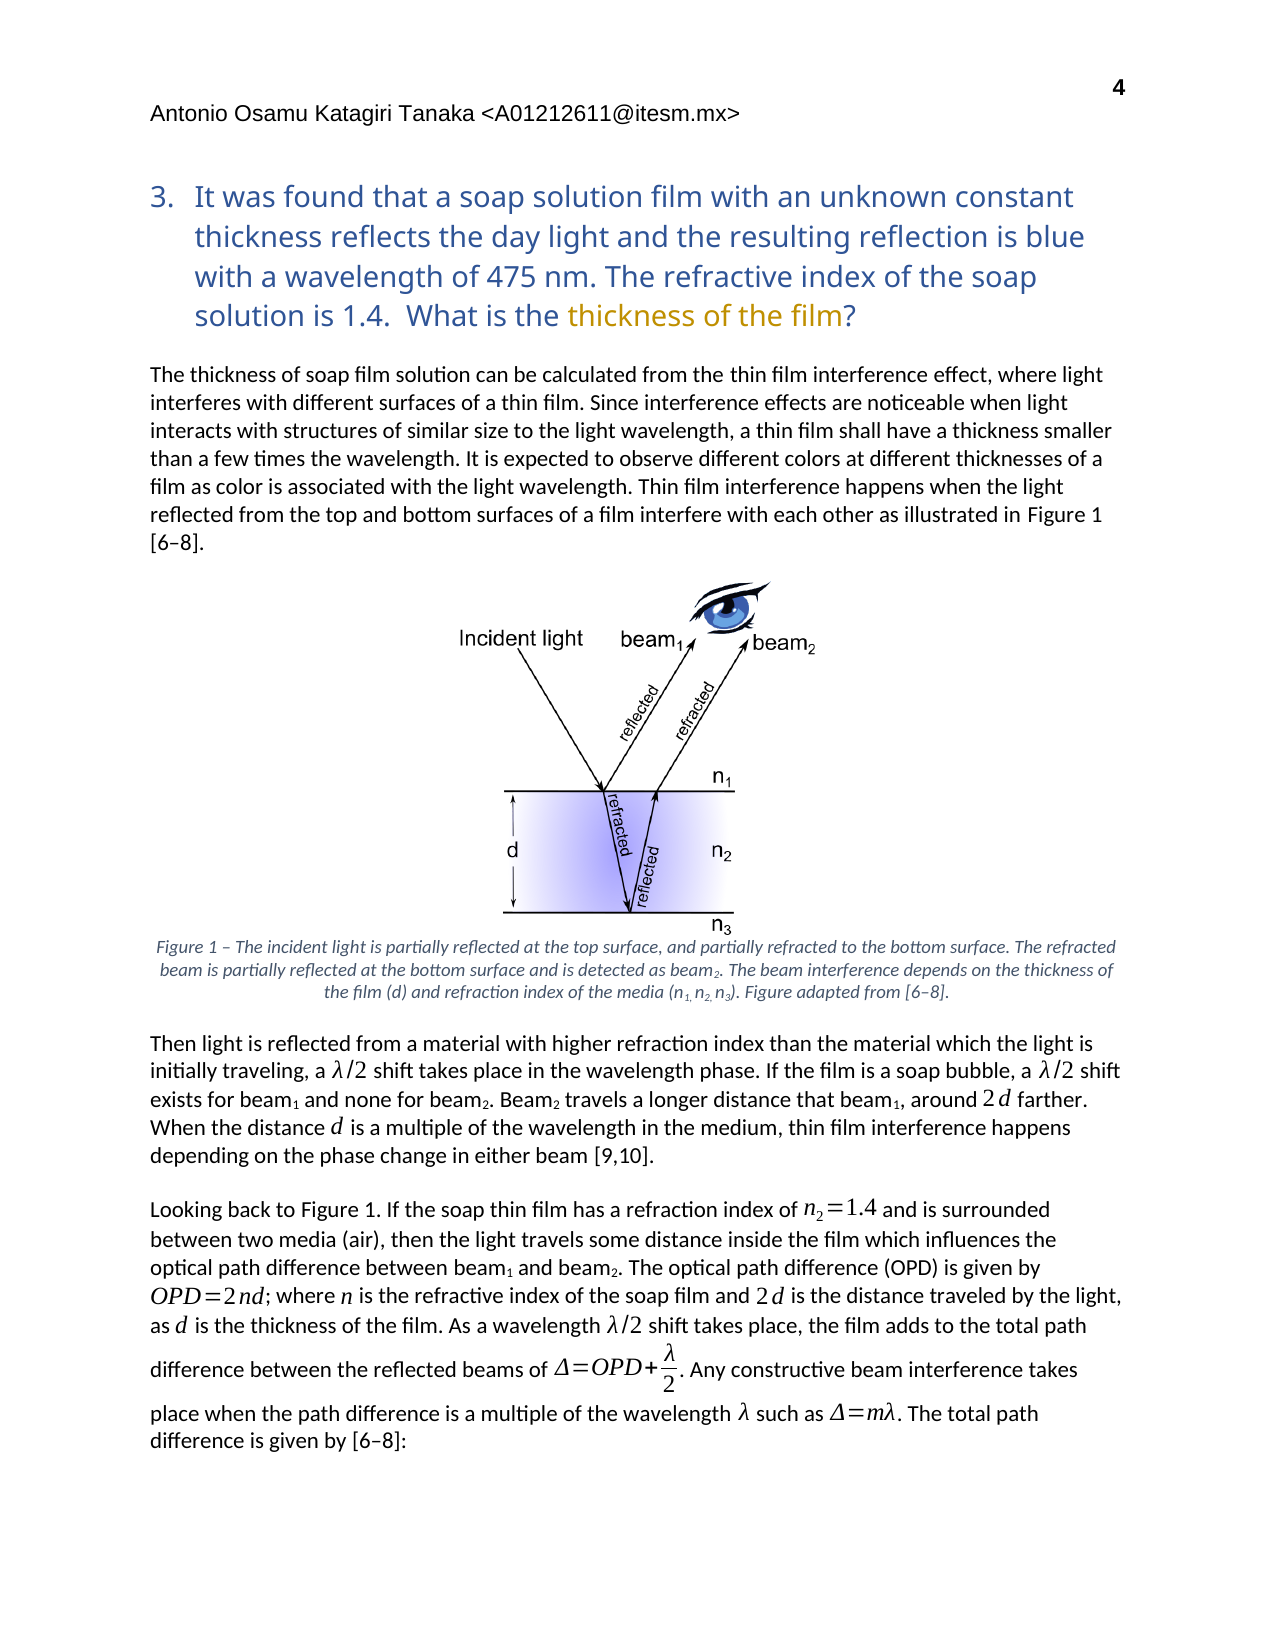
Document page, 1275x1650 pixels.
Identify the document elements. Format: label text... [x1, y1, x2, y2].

text The thickness of soap film solution can be calculated from the thin film interference effect, where light interferes with different surfaces of a thin film. Since interference effects are noticeable when light interacts with structures of similar size to the light wavelength, a thin film shall have a thickness smaller than a few times the wavelength. It is expected to observe different colors at different thicknesses of a film as color is associated with the light wavelength. Thin film interference happens when the light reflected from the top and bottom surfaces of a film interfere with each other as illustrated in Figure 1 [6–8]. [150, 360, 1125, 556]
subtitle It was found that a soap solution film with an unknown constant thickness reflects the day light and the resulting reflection is blue with a wavelength of 475 nm. The refractive index of the soap solution is 1.4. What is the thickness of the film? [150, 176, 1125, 335]
text Looking back to Figure 1. If the soap thin film has a refraction index of and is surrounded between two media (air), then the light travels some distance inside the film which influences the optical path difference between beam1 and beam2. The optical path difference (OPD) is given by ; where is the refractive index of the soap film and is the distance traveled by the light, as is the thickness of the film. As a wavelength shift takes place, the film adds to the total path difference between the reflected beams of . Any constructive beam interference takes place when the path difference is a multiple of the wavelength such as . The total path difference is given by [6–8]: [150, 1194, 1125, 1455]
text Then light is reflected from a material with higher refraction index than the material which the light is initially traveling, a shift takes place in the wavelength phase. If the film is a soap bubble, a shift exists for beam1 and none for beam2. Beam2 travels a longer distance that beam1, around farther. When the distance is a multiple of the wavelength in the medium, thin film interference happens depending on the phase change in either beam [9,10]. [150, 1029, 1125, 1169]
picture [460, 581, 815, 935]
text Figure 1 – The incident light is partially reflected at the top surface, and partially refracted to the bottom surface. The refracted beam is partially reflected at the bottom surface and is detected as beam2. The beam interference depends on the thickness of the film (d) and refraction index of the media (n1, n2, n3). Figure adapted from [6–8]. [150, 935, 1125, 1004]
